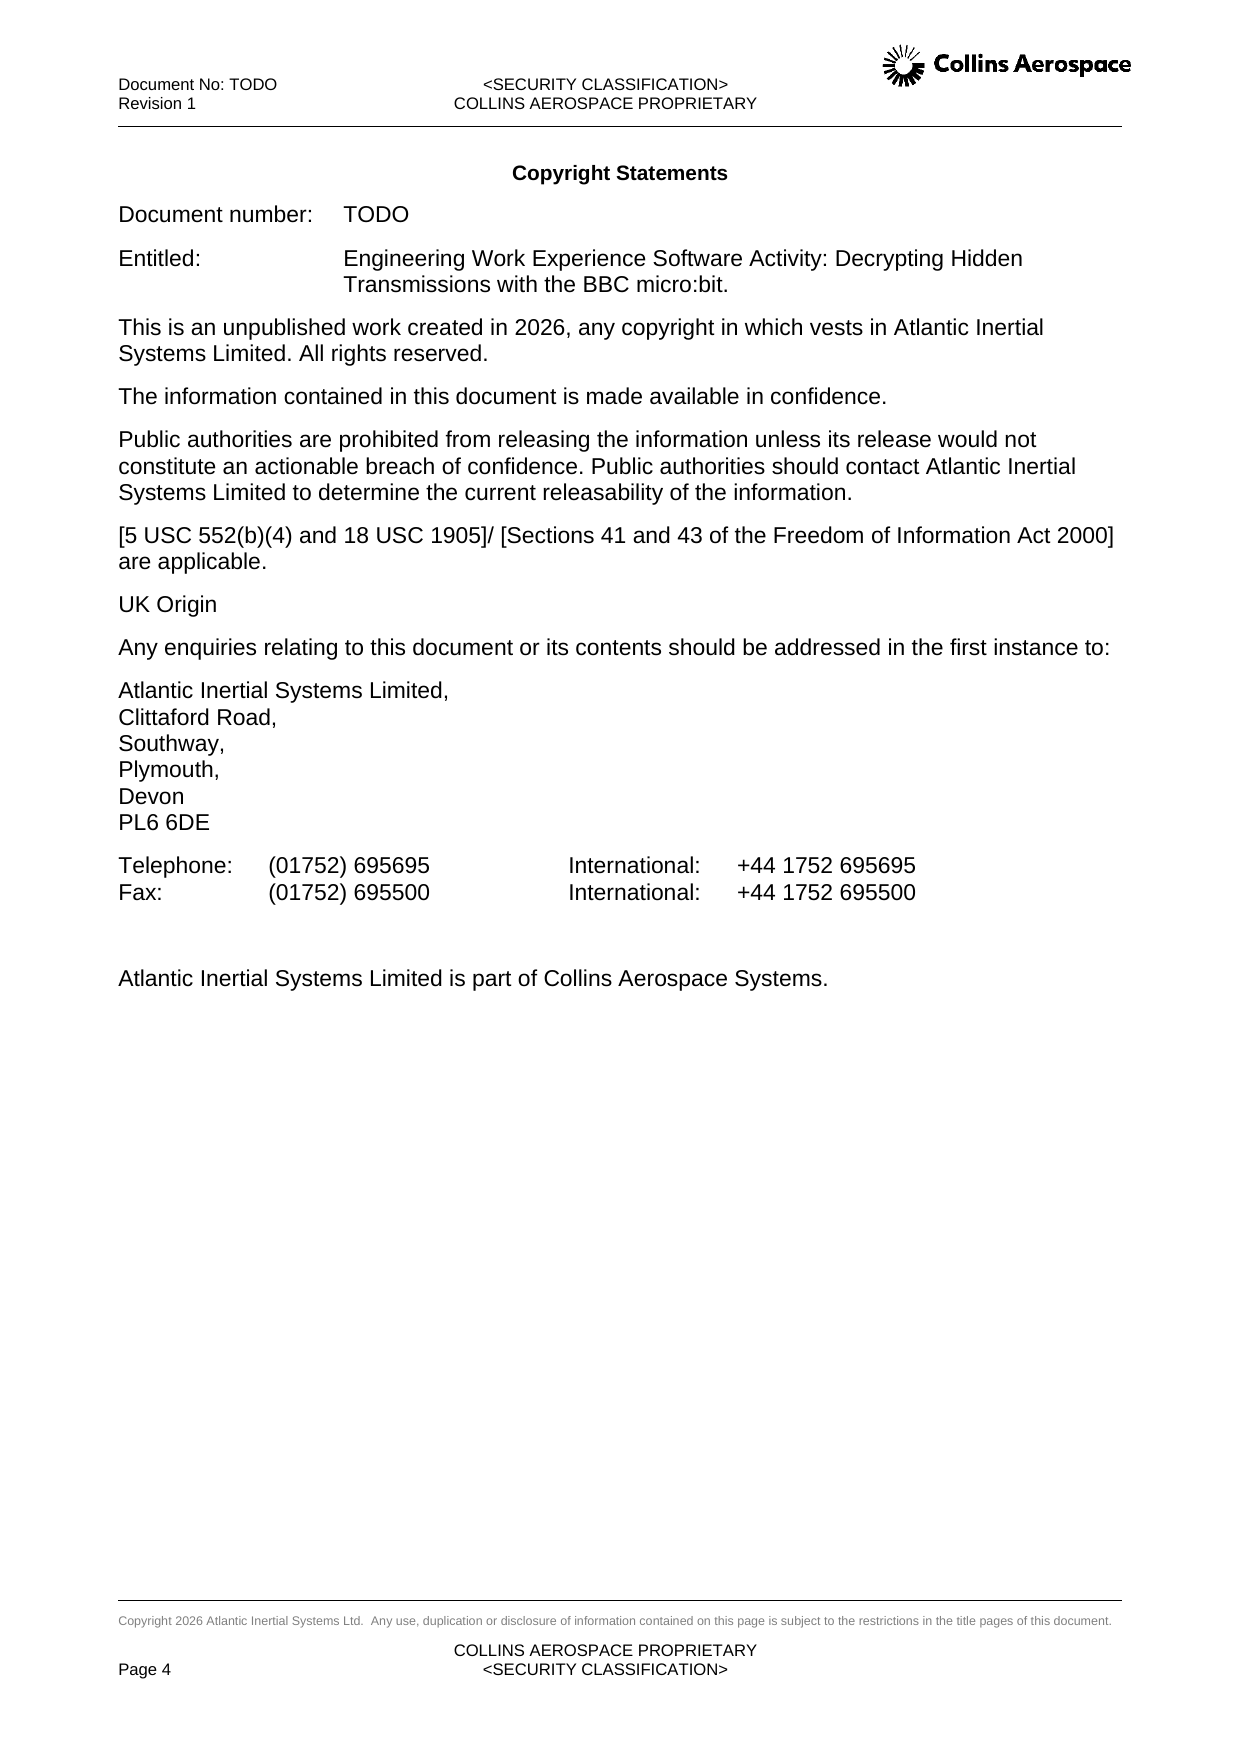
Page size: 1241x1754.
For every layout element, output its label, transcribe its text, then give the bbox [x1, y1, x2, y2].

text This is an unpublished work created in , any copyright in which vests in Atlantic Inertial Systems Limited. All rights reserved. [118, 314, 1122, 367]
text Document number: TODO [118, 201, 1122, 228]
text UK Origin [118, 591, 1122, 618]
text The information contained in this document is made available in confidence. [118, 383, 1122, 409]
text Atlantic Inertial Systems Limited is part of Collins Aerospace Systems. [118, 964, 1122, 991]
picture [882, 44, 1131, 87]
text Public authorities are prohibited from releasing the information unless its release would not constitute an actionable breach of confidence. Public authorities should contact Atlantic Inertial Systems Limited to determine the current releasability of the information. [118, 426, 1122, 505]
subtitle Copyright Statements [118, 161, 1122, 185]
text Telephone: (01752) 695695 International: +44 1752 695695 Fax: (01752) 695500 International: +44 1752 695500 [118, 852, 1122, 905]
text [5 USC 552(b)(4) and 18 USC 1905]/ [Sections 41 and 43 of the Freedom of Information Act 2000] are applicable. [118, 522, 1122, 575]
text Entitled: Engineering Work Experience Software Activity: Decrypting Hidden Transmissions with the BBC micro:bit. [118, 244, 1122, 297]
text Atlantic Inertial Systems Limited, Clittaford Road, Southway, Plymouth, Devon PL6 6DE [118, 677, 1122, 836]
text Any enquiries relating to this document or its contents should be addressed in the first instance to: [118, 634, 1122, 661]
